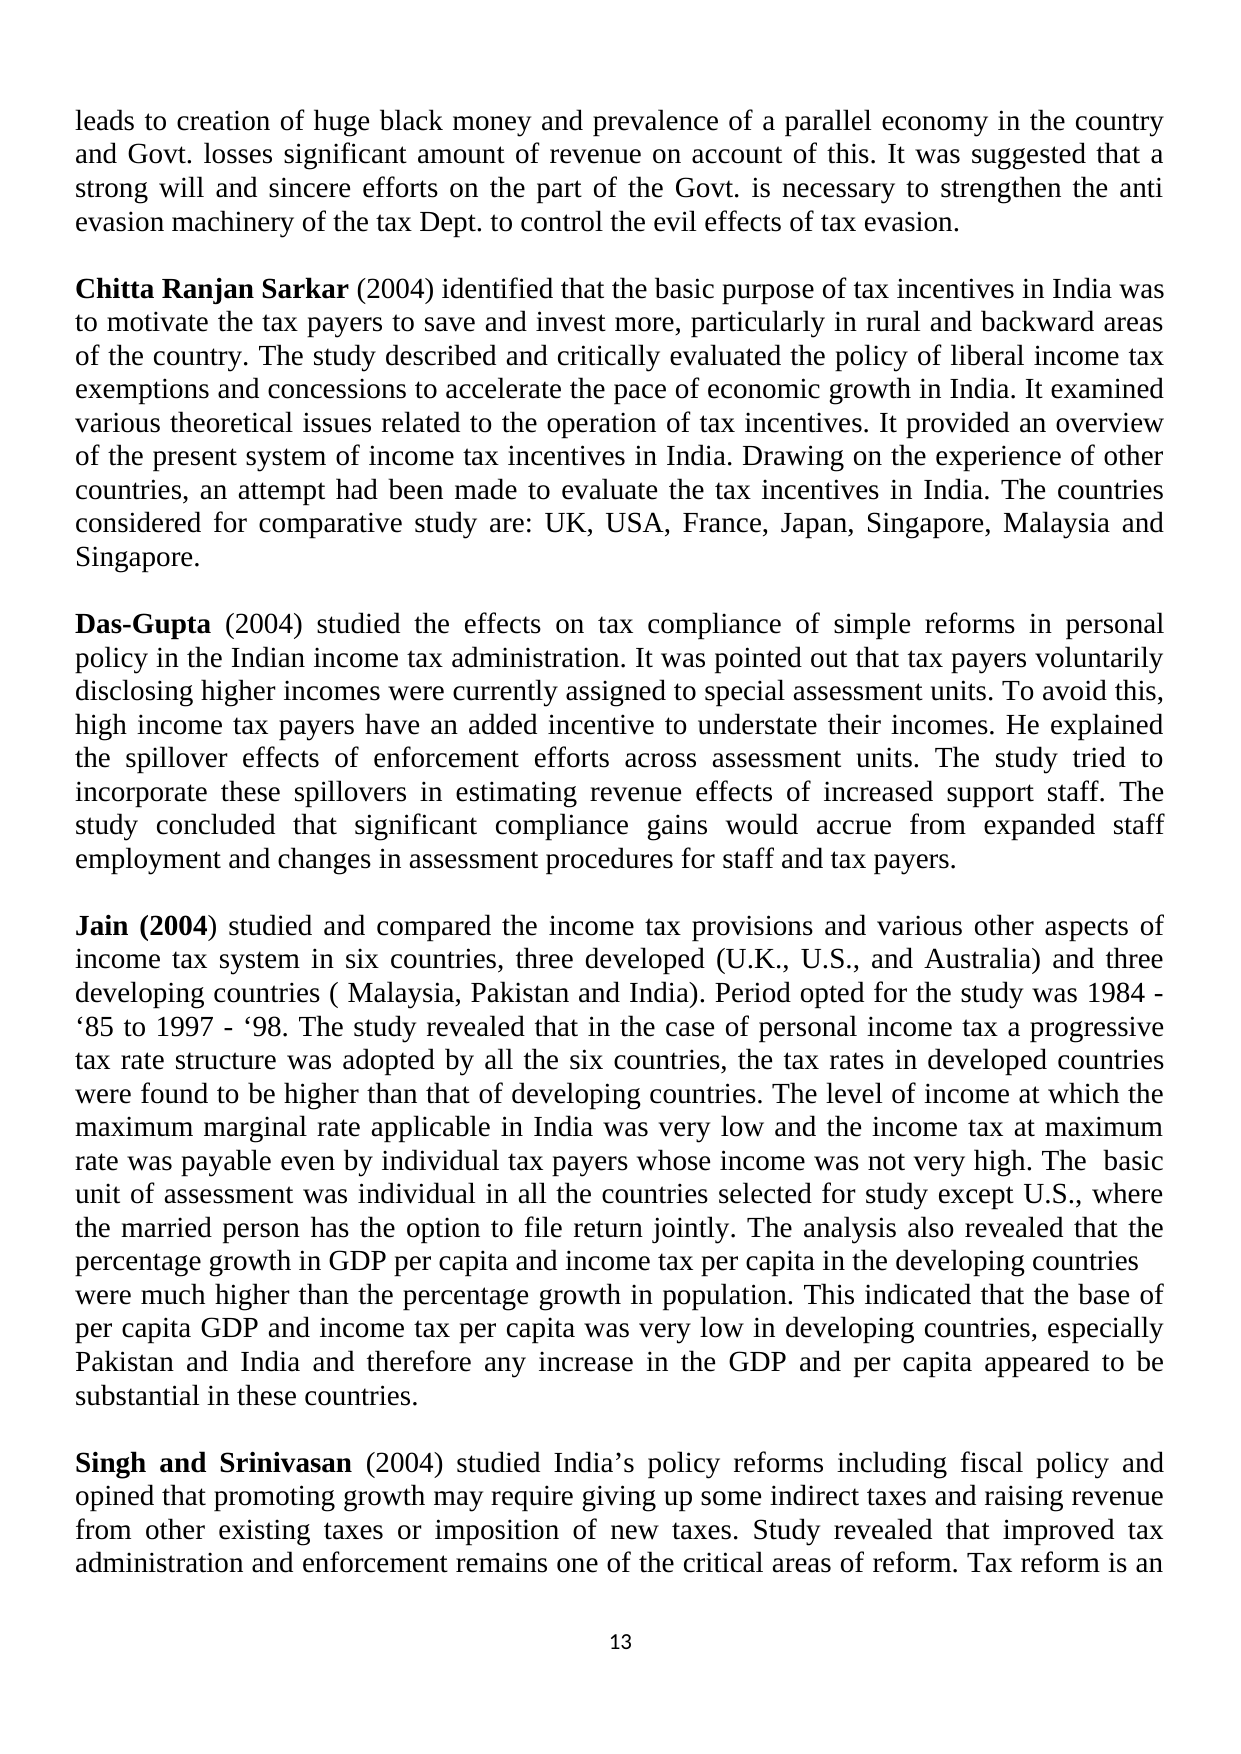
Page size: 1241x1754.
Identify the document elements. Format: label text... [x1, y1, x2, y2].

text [75, 103, 1165, 237]
text Das-Gupta (2004) studied the effects on tax compliance of simple reforms in personal policy in the Indian income tax administration. It was pointed out that tax payers voluntarily disclosing higher incomes were currently assigned to special assessment units. To avoid this, high income tax payers have an added incentive to understate their incomes. He explained the spillover effects of enforcement efforts across assessment units. The study tried to incorporate these spillovers in estimating revenue effects of increased support staff. The study concluded that significant compliance gains would accrue from expanded staff employment and changes in assessment procedures for staff and tax payers. [75, 606, 1165, 874]
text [75, 1445, 1165, 1579]
text Jain (2004) studied and compared the income tax provisions and various other aspects of income tax system in six countries, three developed (U.K., U.S., and Australia) and three developing countries ( Malaysia, Pakistan and India). Period opted for the study was 1984 - ‘85 to 1997 - ‘98. The study revealed that in the case of personal income tax a progressive tax rate structure was adopted by all the six countries, the tax rates in developed countries were found to be higher than that of developing countries. The level of income at which the maximum marginal rate applicable in India was very low and the income tax at maximum rate was payable even by individual tax payers whose income was not very high. The basic unit of assessment was individual in all the countries selected for study except U.S., where the married person has the option to file return jointly. The analysis also revealed that the percentage growth in GDP per capita and income tax per capita in the developing countries [75, 908, 1165, 1277]
text were much higher than the percentage growth in population. This indicated that the base of per capita GDP and income tax per capita was very low in developing countries, especially Pakistan and India and therefore any increase in the GDP and per capita appeared to be substantial in these countries. [75, 1277, 1165, 1411]
text Chitta Ranjan Sarkar (2004) identified that the basic purpose of tax incentives in India was to motivate the tax payers to save and invest more, particularly in rural and backward areas of the country. The study described and critically evaluated the policy of liberal income tax exemptions and concessions to accelerate the pace of economic growth in India. It examined various theoretical issues related to the operation of tax incentives. It provided an overview of the present system of income tax incentives in India. Drawing on the experience of other countries, an attempt had been made to evaluate the tax incentives in India. The countries considered for comparative study are: UK, USA, France, Japan, Singapore, Malaysia and Singapore. [75, 271, 1165, 573]
